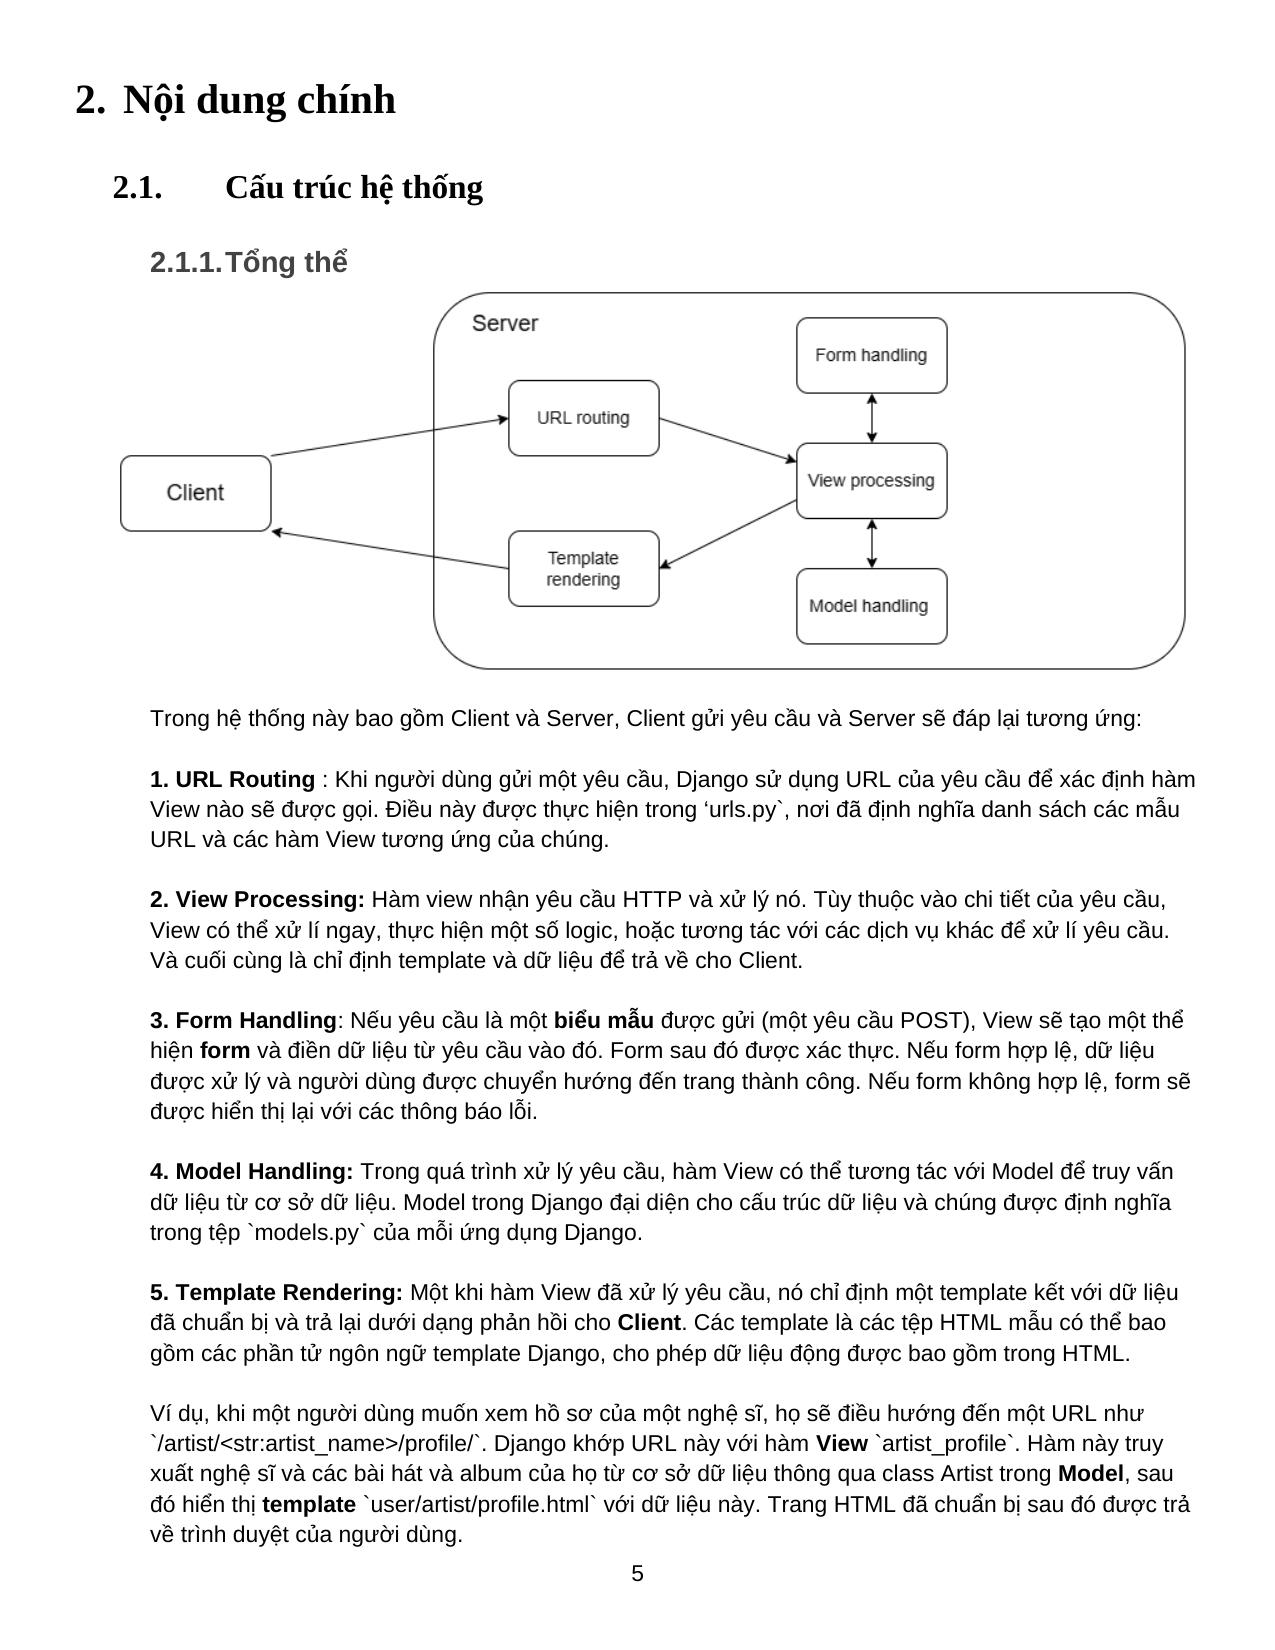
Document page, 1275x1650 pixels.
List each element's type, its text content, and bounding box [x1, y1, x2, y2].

subtitle Cấu trúc hệ thống [112, 168, 1200, 206]
subtitle Nội dung chính [75, 75, 1200, 123]
text 2. View Processing: Hàm view nhận yêu cầu HTTP và xử lý nó. Tùy thuộc vào chi tiết của yêu cầu, View có thể xử lí ngay, thực hiện một số logic, hoặc tương tác với các dịch vụ khác để xử lí yêu cầu. Và cuối cùng là chỉ định template và dữ liệu để trả về cho Client. [150, 886, 1200, 973]
text Trong hệ thống này bao gồm Client và Server, Client gửi yêu cầu và Server sẽ đáp lại tương ứng: [150, 705, 1200, 731]
text 5. Template Rendering: Một khi hàm View đã xử lý yêu cầu, nó chỉ định một template kết với dữ liệu đã chuẩn bị và trả lại dưới dạng phản hồi cho Client. Các template là các tệp HTML mẫu có thể bao gồm các phần tử ngôn ngữ template Django, cho phép dữ liệu động được bao gồm trong HTML. [150, 1279, 1200, 1366]
subtitle Tổng thể [150, 245, 1200, 278]
text 4. Model Handling: Trong quá trình xử lý yêu cầu, hàm View có thể tương tác với Model để truy vấn dữ liệu từ cơ sở dữ liệu. Model trong Django đại diện cho cấu trúc dữ liệu và chúng được định nghĩa trong tệp `models.py` của mỗi ứng dụng Django. [150, 1158, 1200, 1245]
text Ví dụ, khi một người dùng muốn xem hồ sơ của một nghệ sĩ, họ sẽ điều hướng đến một URL như `/artist/<str:artist_name>/profile/`. Django khớp URL này với hàm View `artist_profile`. Hàm này truy xuất nghệ sĩ và các bài hát và album của họ từ cơ sở dữ liệu thông qua class Artist trong Model, sau đó hiển thị template `user/artist/profile.html` với dữ liệu này. Trang HTML đã chuẩn bị sau đó được trả về trình duyệt của người dùng. [150, 1400, 1200, 1547]
text 3. Form Handling: Nếu yêu cầu là một biểu mẫu được gửi (một yêu cầu POST), View sẽ tạo một thể hiện form và điền dữ liệu từ yêu cầu vào đó. Form sau đó được xác thực. Nếu form hợp lệ, dữ liệu được xử lý và người dùng được chuyển hướng đến trang thành công. Nếu form không hợp lệ, form sẽ được hiển thị lại với các thông báo lỗi. [150, 1007, 1200, 1124]
picture [119, 291, 1187, 671]
text 1. URL Routing : Khi người dùng gửi một yêu cầu, Django sử dụng URL của yêu cầu để xác định hàm View nào sẽ được gọi. Điều này được thực hiện trong ‘urls.py`, nơi đã định nghĩa danh sách các mẫu URL và các hàm View tương ứng của chúng. [150, 766, 1200, 852]
